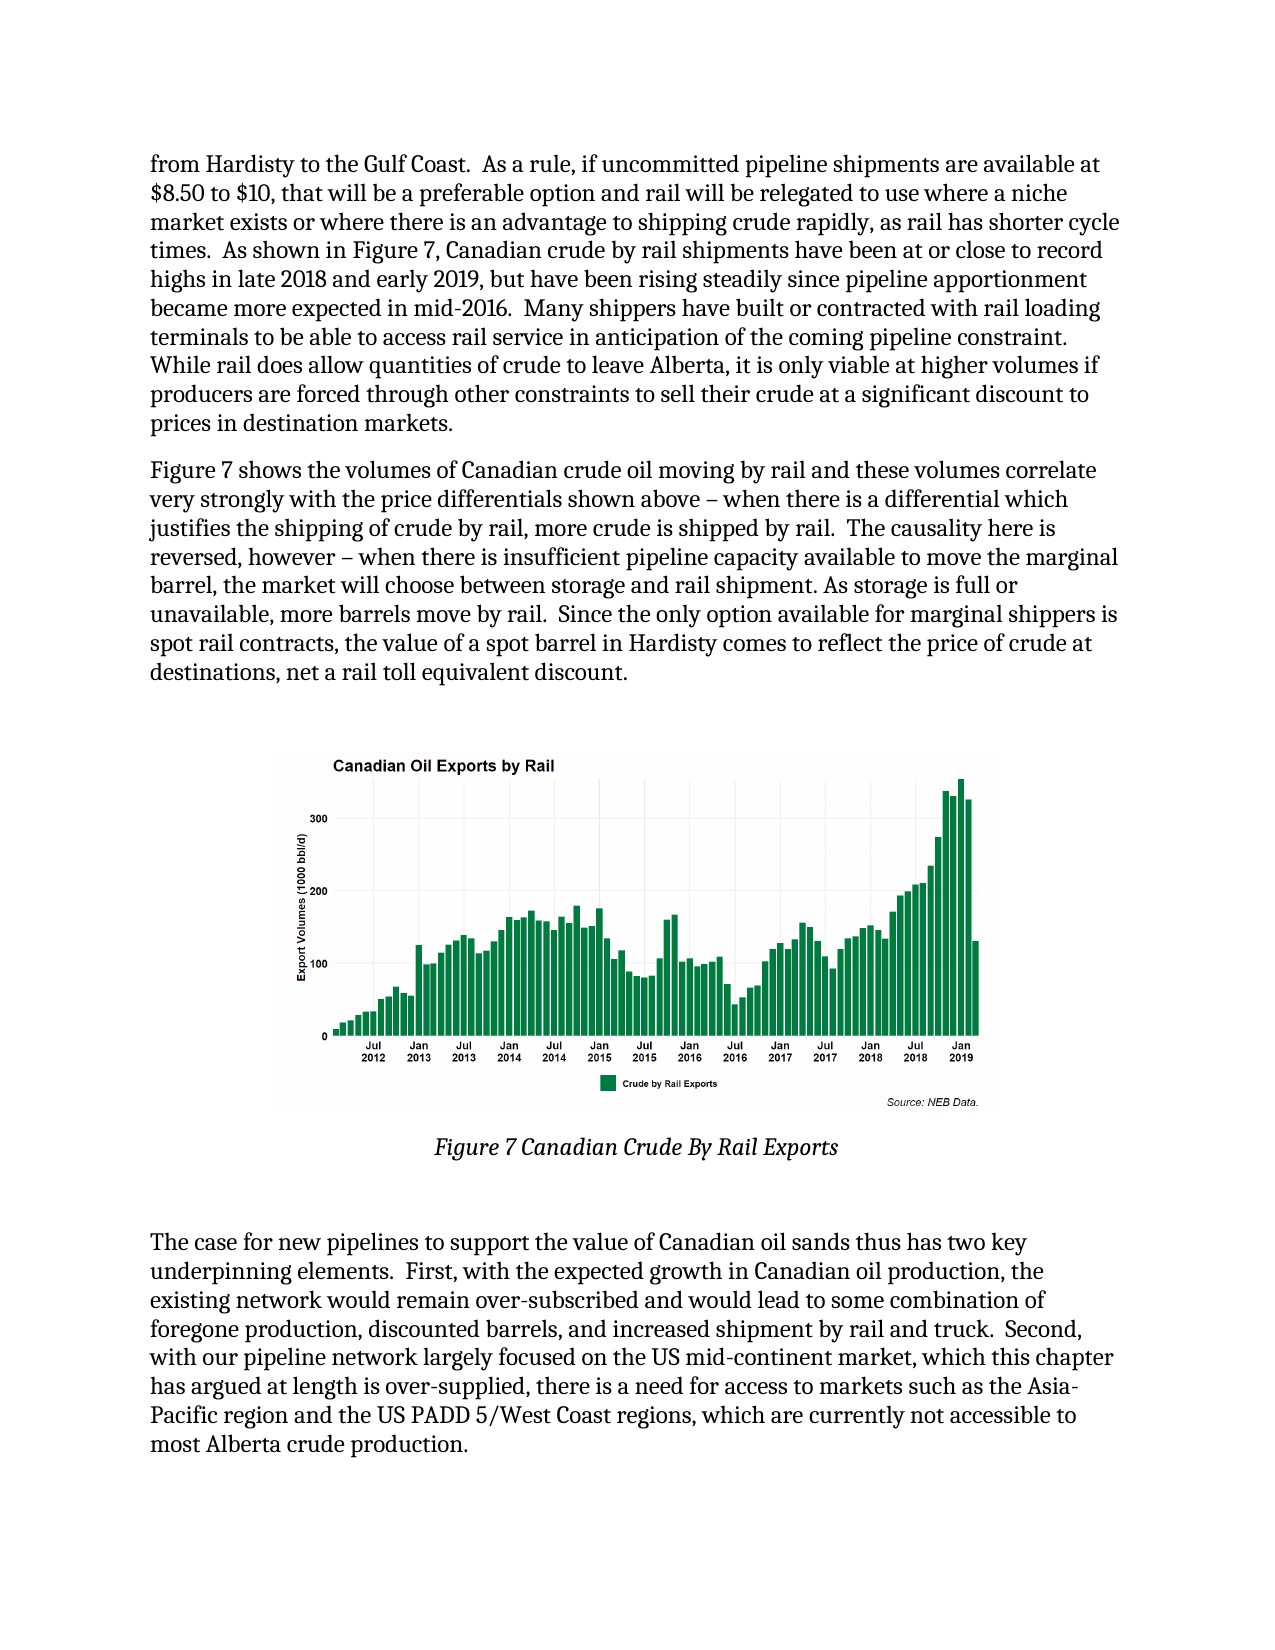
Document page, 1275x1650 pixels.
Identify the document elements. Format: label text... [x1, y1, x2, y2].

text The case for new pipelines to support the value of Canadian oil sands thus has two key underpinning elements. First, with the expected growth in Canadian oil production, the existing network would remain over-subscribed and would lead to some combination of foregone production, discounted barrels, and increased shipment by rail and truck. Second, with our pipeline network largely focused on the US mid-continent market, which this chapter has argued at length is over-supplied, there is a need for access to markets such as the Asia-Pacific region and the US PADD 5/West Coast regions, which are currently not accessible to most Alberta crude production. [150, 1228, 1125, 1458]
picture [275, 752, 1000, 1115]
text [150, 150, 1125, 437]
